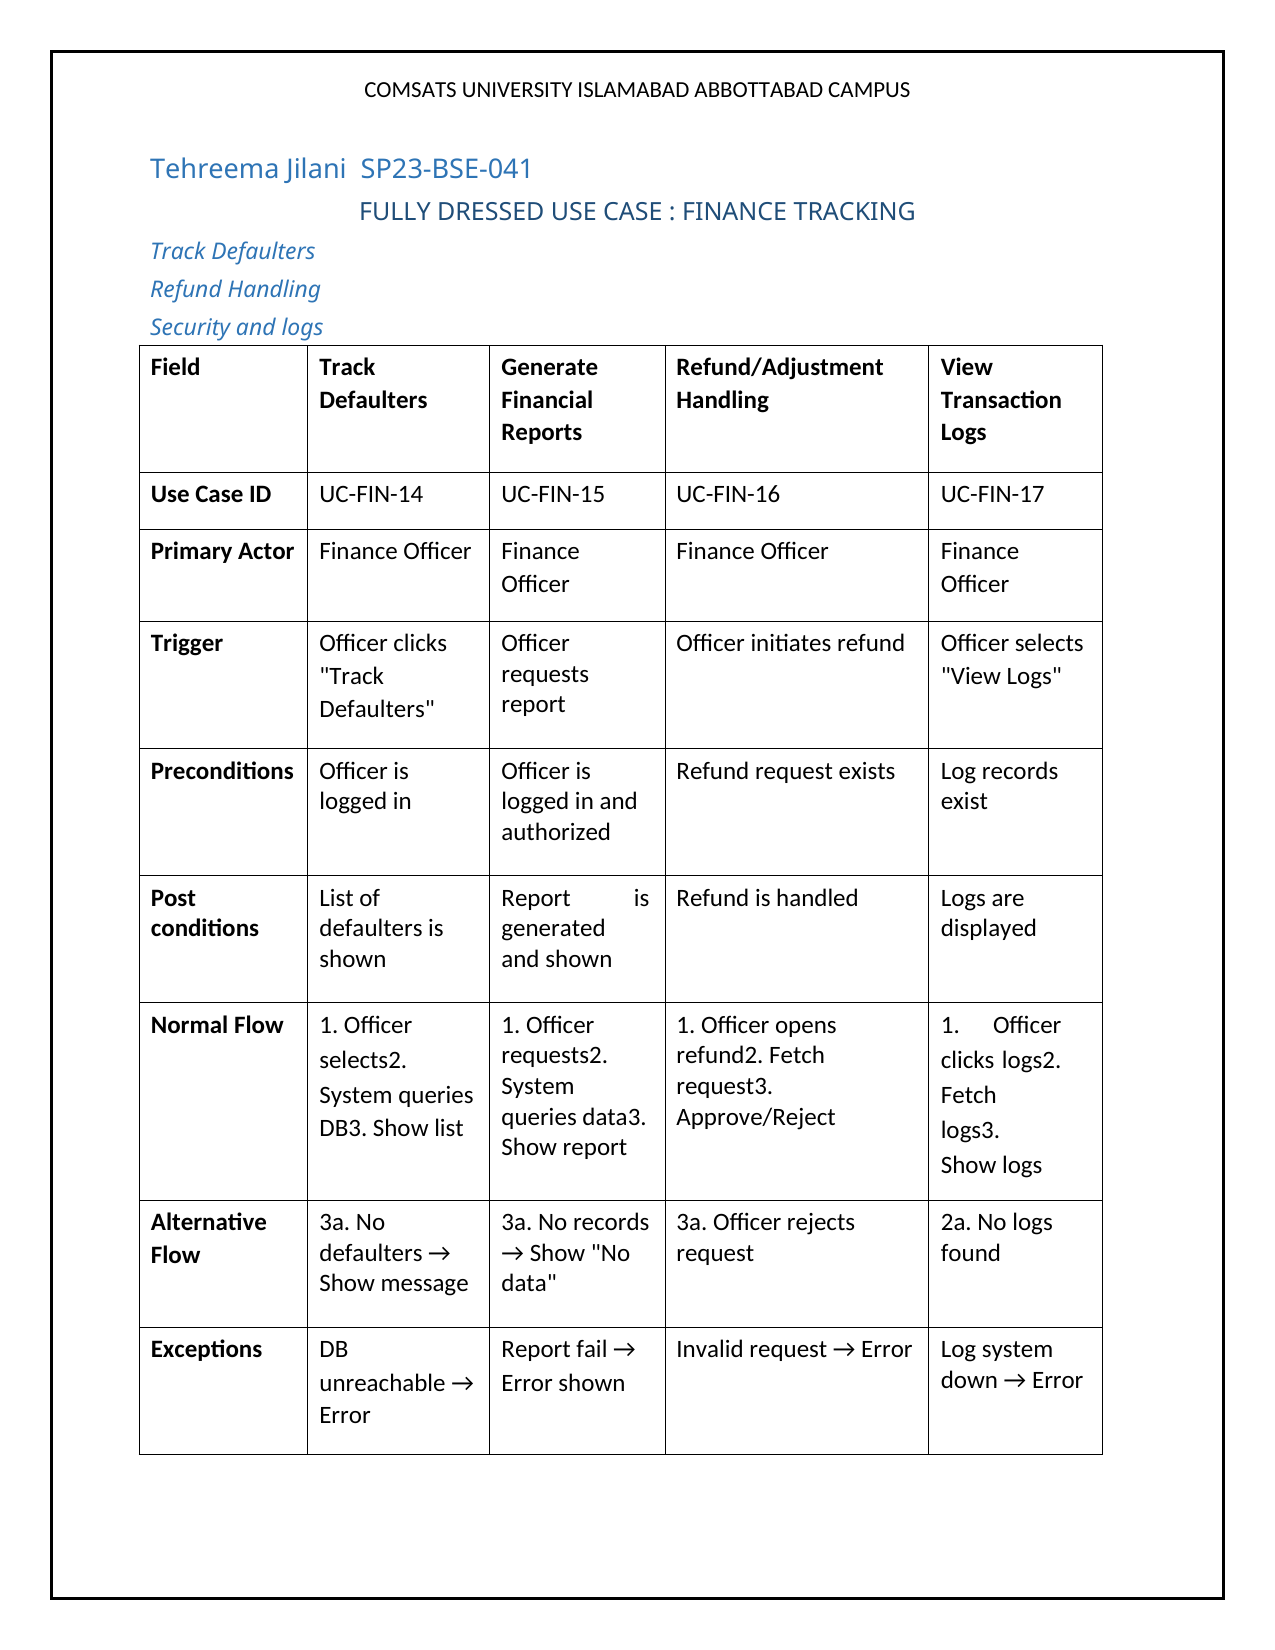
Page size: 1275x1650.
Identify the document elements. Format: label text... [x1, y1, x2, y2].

table_cell UC-FIN-17 [929, 473, 1102, 528]
table_cell Invalid request → Error [666, 1328, 928, 1454]
table_cell Exceptions [140, 1328, 307, 1454]
table_cell 3a. Officer rejects request [666, 1201, 928, 1327]
table_cell Trigger [140, 622, 307, 748]
subtitle Track Defaulters [150, 235, 1125, 266]
table_cell UC-FIN-15 [490, 473, 665, 528]
table_cell Primary Actor [140, 530, 307, 621]
table_header Generate Financial Reports [490, 346, 665, 472]
table_cell Report is generated and shown [490, 876, 665, 1002]
table_cell Officer clicks "Track Defaulters" [308, 622, 489, 748]
table_cell DB unreachable → Error [308, 1328, 489, 1454]
table_cell UC-FIN-14 [308, 473, 489, 528]
table_cell 2a. No logs found [929, 1201, 1102, 1327]
table_cell UC-FIN-16 [666, 473, 928, 528]
table_cell Post conditions [140, 876, 307, 1002]
table_cell Use Case ID [140, 473, 307, 528]
table_cell 3a. No records → Show "No data" [490, 1201, 665, 1327]
table_cell Officer requests report [490, 622, 665, 748]
table_cell Alternative Flow [140, 1201, 307, 1327]
table_cell Preconditions [140, 749, 307, 875]
table_cell Finance Officer [308, 530, 489, 621]
table_cell Finance Officer [929, 530, 1102, 621]
table_header Field [140, 346, 307, 472]
subtitle Refund Handling [150, 273, 1125, 304]
table_cell 1. Officer selects2. System queries DB3. Show list [308, 1003, 489, 1200]
table_cell Report fail → Error shown [490, 1328, 665, 1454]
table_cell Normal Flow [140, 1003, 307, 1200]
table_header Refund/Adjustment Handling [666, 346, 928, 472]
table_header View Transaction Logs [929, 346, 1102, 472]
table_cell Officer is logged in and authorized [490, 749, 665, 875]
table_cell 1. Officer clicks logs2. Fetch logs3. Show logs [929, 1003, 1102, 1200]
subtitle Security and logs [150, 311, 1125, 342]
table_cell Officer initiates refund [666, 622, 928, 748]
table_cell Log system down → Error [929, 1328, 1102, 1454]
table_cell Log records exist [929, 749, 1102, 875]
table_cell List of defaulters is shown [308, 876, 489, 1002]
table_header Track Defaulters [308, 346, 489, 472]
table_cell 1. Officer requests2. System queries data3. Show report [490, 1003, 665, 1200]
subtitle FULLY DRESSED USE CASE : FINANCE TRACKING [150, 194, 1125, 228]
table_cell Logs are displayed [929, 876, 1102, 1002]
table_cell Officer is logged in [308, 749, 489, 875]
table_cell 3a. No defaulters → Show message [308, 1201, 489, 1327]
table_cell 1. Officer opens refund2. Fetch request3. Approve/Reject [666, 1003, 928, 1200]
subtitle Tehreema Jilani SP23-BSE-041 [150, 150, 1125, 187]
table_cell Officer selects "View Logs" [929, 622, 1102, 748]
table_cell Refund is handled [666, 876, 928, 1002]
table_cell Finance Officer [490, 530, 665, 621]
table_cell Refund request exists [666, 749, 928, 875]
table_cell Finance Officer [666, 530, 928, 621]
